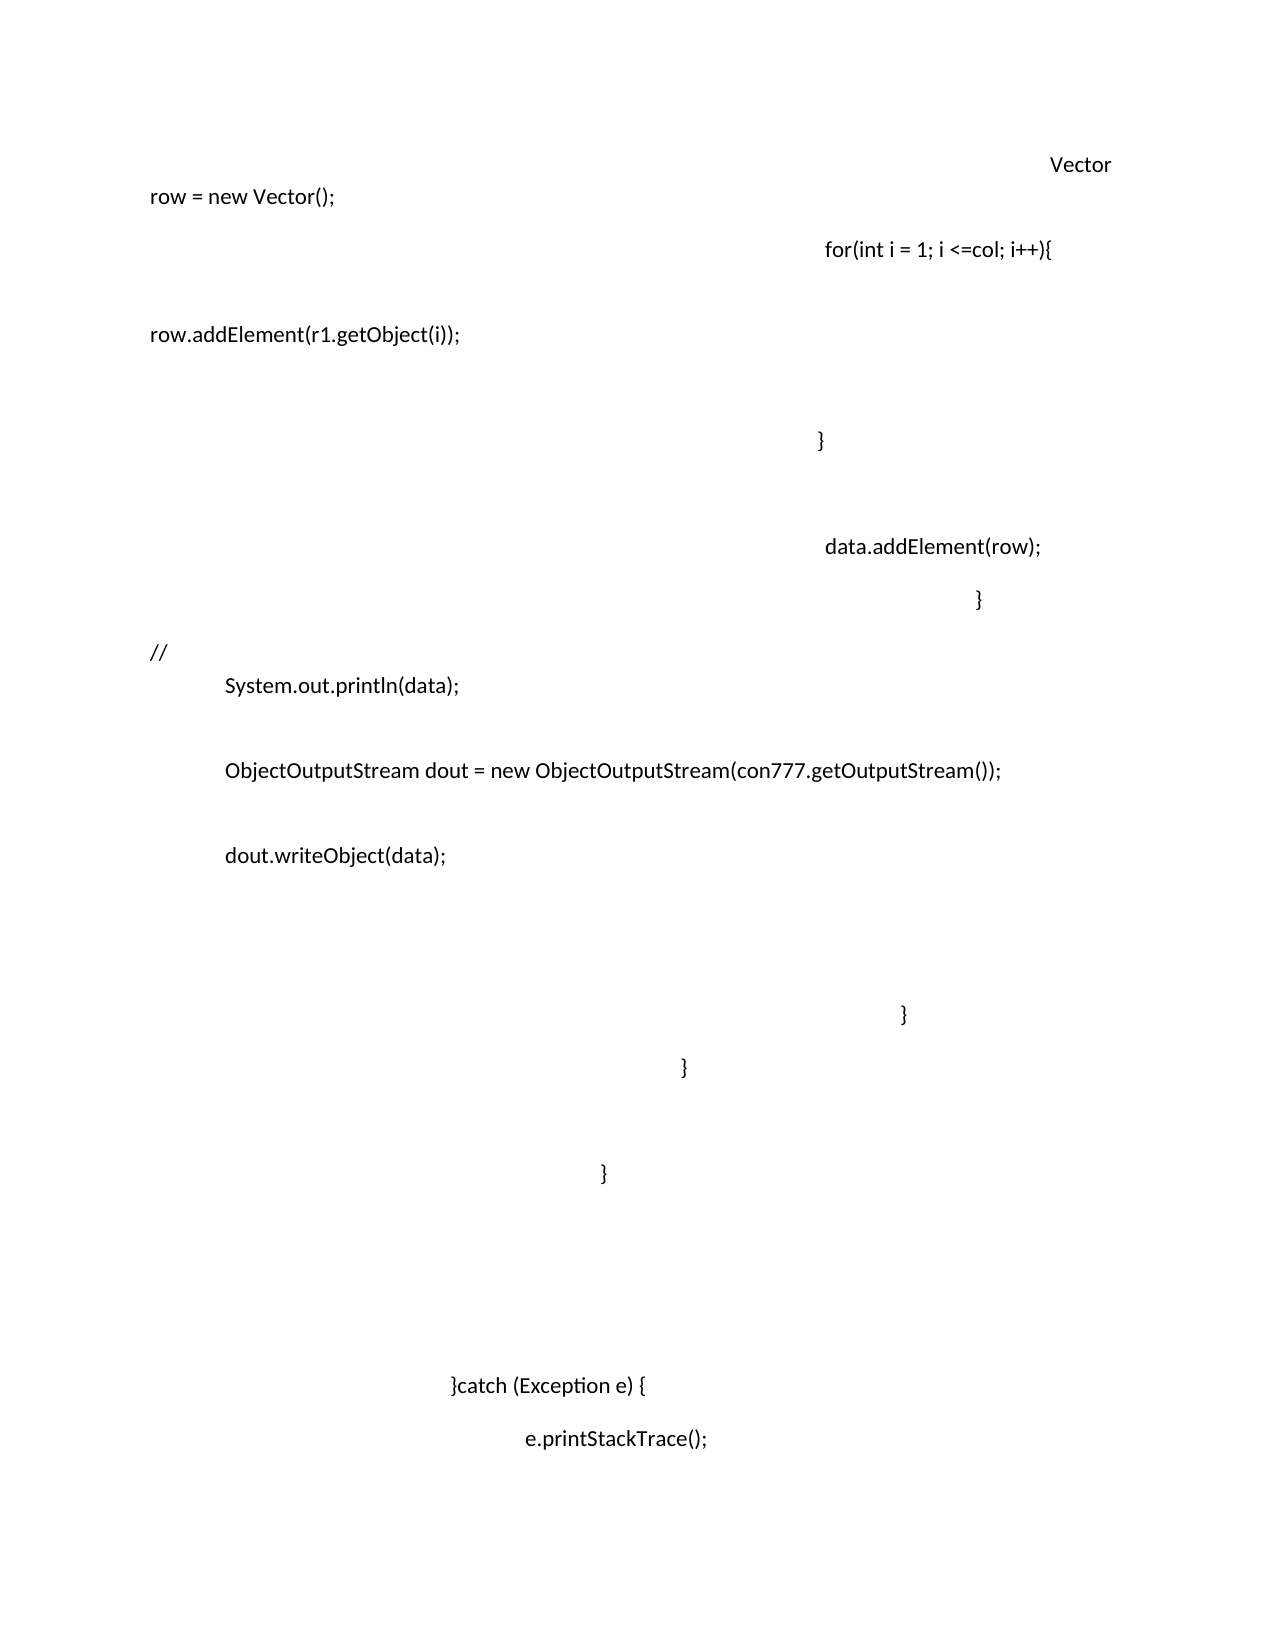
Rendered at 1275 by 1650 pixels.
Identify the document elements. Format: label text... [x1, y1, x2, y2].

text } [150, 586, 1125, 613]
text for(int i = 1; i <=col; i++){ [150, 235, 1125, 263]
text // System.out.println(data); [150, 638, 1125, 699]
text Vector row = new Vector(); [150, 150, 1125, 210]
text } [150, 1053, 1125, 1081]
text e.printStackTrace(); [150, 1424, 1125, 1452]
text } [150, 1159, 1125, 1187]
text ObjectOutputStream dout = new ObjectOutputStream(con777.getOutputStream()); [150, 724, 1125, 784]
text } [150, 426, 1125, 454]
text }catch (Exception e) { [150, 1371, 1125, 1399]
text dout.writeObject(data); [150, 809, 1125, 869]
text row.addElement(r1.getObject(i)); [150, 288, 1125, 348]
text data.addElement(row); [150, 532, 1125, 561]
text } [150, 1000, 1125, 1028]
